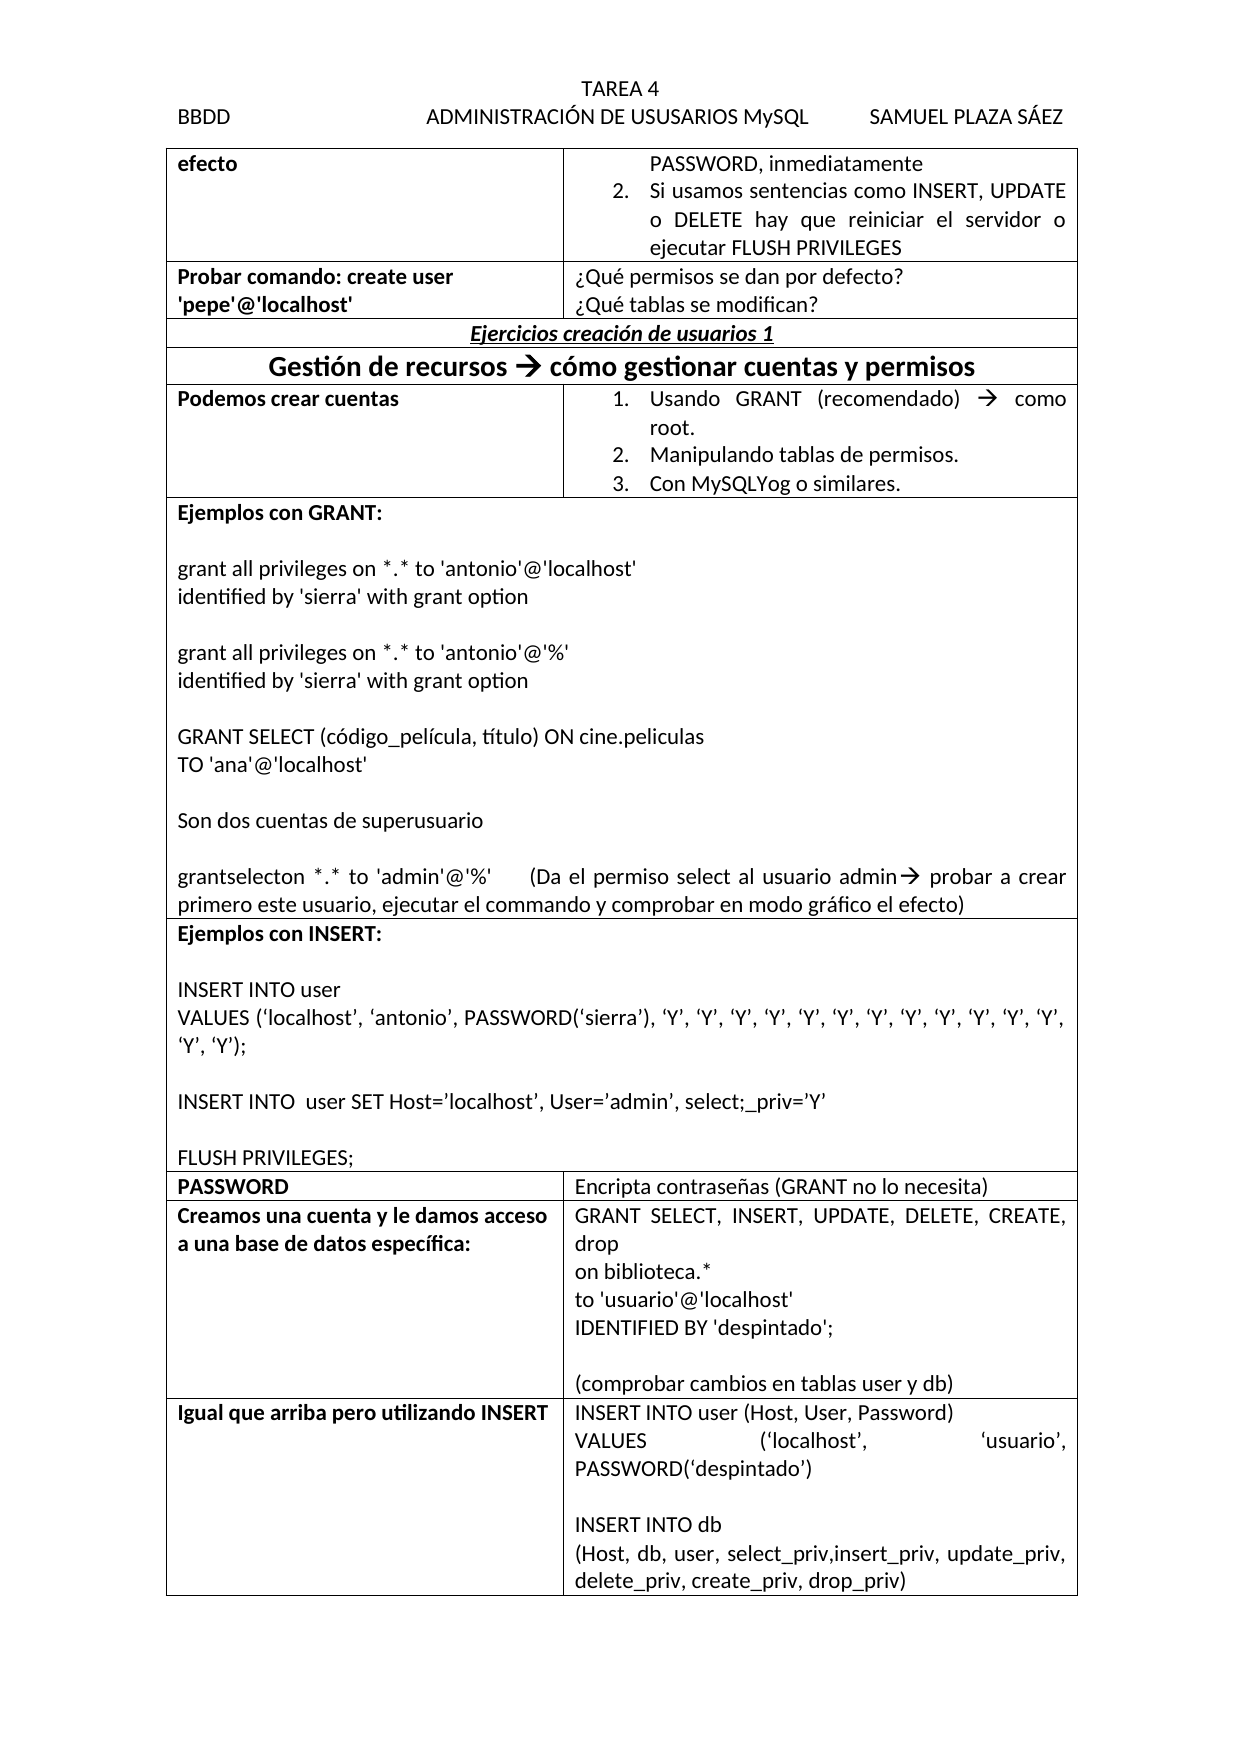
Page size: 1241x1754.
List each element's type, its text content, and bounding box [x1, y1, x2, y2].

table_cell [167, 1399, 563, 1595]
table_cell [564, 149, 1077, 261]
table_cell Creamos una cuenta y le damos acceso a una base de datos específica: [167, 1201, 563, 1397]
table_cell Usando GRANT (recomendado) como root. Manipulando tablas de permisos. Con MySQLYog o similares. [564, 385, 1077, 497]
table_cell Gestión de recursos cómo gestionar cuentas y permisos [167, 348, 1077, 383]
table_cell Podemos crear cuentas [167, 385, 563, 497]
table_cell GRANT SELECT, INSERT, UPDATE, DELETE, CREATE, drop on biblioteca.* to 'usuario'@'localhost' IDENTIFIED BY 'despintado'; (comprobar cambios en tablas user y db) [564, 1201, 1077, 1397]
table_cell Ejercicios creación de usuarios 1 [167, 319, 1077, 347]
table_cell Probar comando: create user 'pepe'@'localhost' [167, 262, 563, 318]
table_cell Ejemplos con GRANT: grant all privileges on *.* to 'antonio'@'localhost' identified by 'sierra' with grant option grant all privileges on *.* to 'antonio'@'%' identified by 'sierra' with grant option GRANT SELECT (código_película, título) ON cine.peliculas TO 'ana'@'localhost' Son dos cuentas de superusuario grantselecton *.* to 'admin'@'%' (Da el permiso select al usuario admin probar a crear primero este usuario, ejecutar el commando y comprobar en modo gráfico el efecto) [167, 498, 1077, 918]
table_cell Ejemplos con INSERT: INSERT INTO user VALUES (‘localhost’, ‘antonio’, PASSWORD(‘sierra’), ‘Y’, ‘Y’, ‘Y’, ‘Y’, ‘Y’, ‘Y’, ‘Y’, ‘Y’, ‘Y’, ‘Y’, ‘Y’, ‘Y’, ‘Y’, ‘Y’); INSERT INTO user SET Host=’localhost’, User=’admin’, select;_priv=’Y’ FLUSH PRIVILEGES; [167, 919, 1077, 1171]
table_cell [564, 1399, 1077, 1595]
table_cell PASSWORD [167, 1172, 563, 1200]
table_cell ¿Qué permisos se dan por defecto? ¿Qué tablas se modifican? [564, 262, 1077, 318]
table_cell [167, 149, 563, 261]
table_cell Encripta contraseñas (GRANT no lo necesita) [564, 1172, 1077, 1200]
